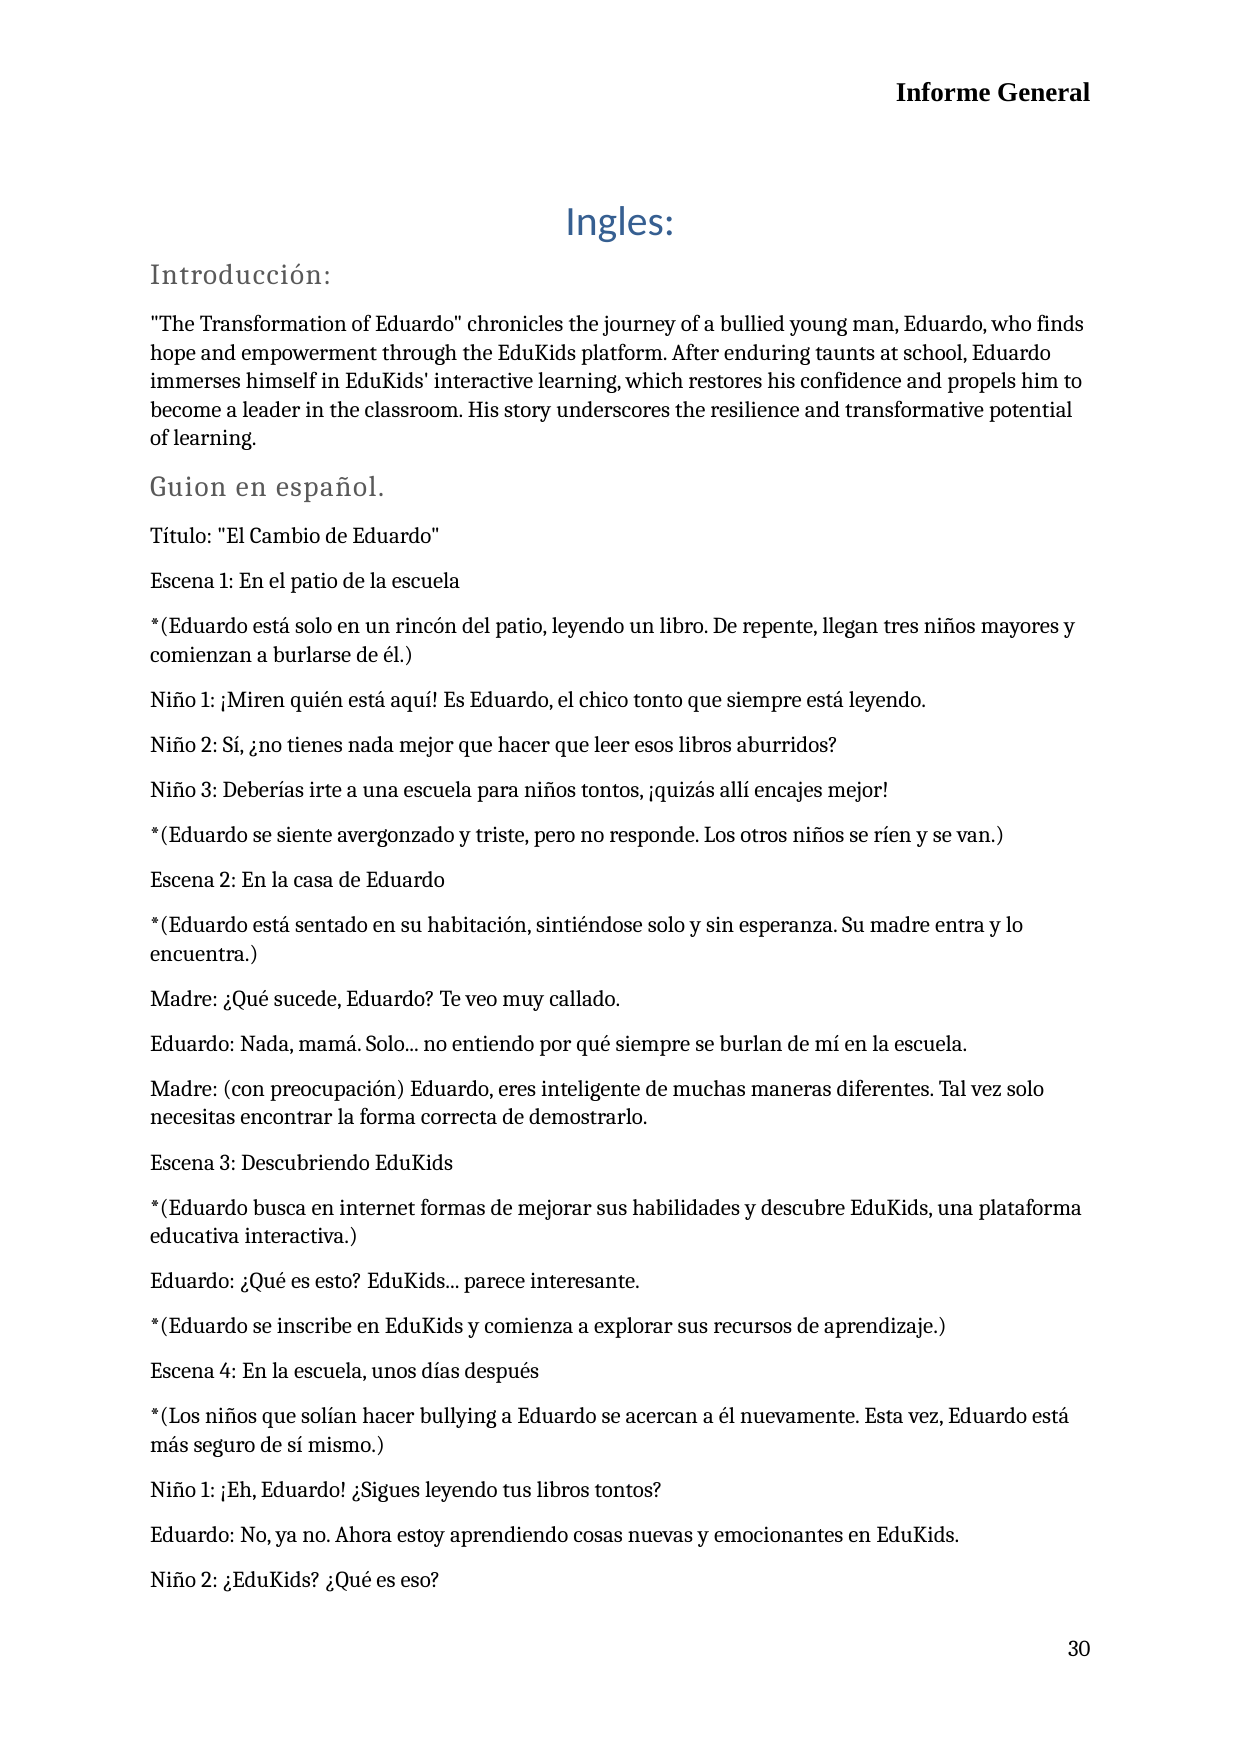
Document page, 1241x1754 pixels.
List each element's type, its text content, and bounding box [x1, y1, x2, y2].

text Escena 2: En la casa de Eduardo [150, 867, 1090, 893]
text Madre: (con preocupación) Eduardo, eres inteligente de muchas maneras diferentes. Tal vez solo necesitas encontrar la forma correcta de demostrarlo. [150, 1076, 1090, 1131]
text Escena 1: En el patio de la escuela [150, 568, 1090, 594]
text Eduardo: ¿Qué es esto? EduKids... parece interesante. [150, 1268, 1090, 1294]
text *(Eduardo busca en internet formas de mejorar sus habilidades y descubre EduKids, una plataforma educativa interactiva.) [150, 1194, 1090, 1249]
text "The Transformation of Eduardo" chronicles the journey of a bullied young man, Eduardo, who finds hope and empowerment through the EduKids platform. After enduring taunts at school, Eduardo immerses himself in EduKids' interactive learning, which restores his confidence and propels him to become a leader in the classroom. His story underscores the resilience and transformative potential of learning. [150, 311, 1090, 451]
text *(Los niños que solían hacer bullying a Eduardo se acercan a él nuevamente. Esta vez, Eduardo está más seguro de sí mismo.) [150, 1403, 1090, 1458]
text Niño 2: ¿EduKids? ¿Qué es eso? [150, 1567, 1090, 1593]
subtitle Introducción: [150, 258, 1090, 292]
text *(Eduardo está solo en un rincón del patio, leyendo un libro. De repente, llegan tres niños mayores y comienzan a burlarse de él.) [150, 613, 1090, 668]
text Eduardo: Nada, mamá. Solo... no entiendo por qué siempre se burlan de mí en la escuela. [150, 1031, 1090, 1057]
text Escena 4: En la escuela, unos días después [150, 1358, 1090, 1384]
text *(Eduardo se siente avergonzado y triste, pero no responde. Los otros niños se ríen y se van.) [150, 822, 1090, 848]
text Niño 1: ¡Eh, Eduardo! ¿Sigues leyendo tus libros tontos? [150, 1477, 1090, 1503]
text *(Eduardo está sentado en su habitación, sintiéndose solo y sin esperanza. Su madre entra y lo encuentra.) [150, 912, 1090, 967]
text Niño 1: ¡Miren quién está aquí! Es Eduardo, el chico tonto que siempre está leyendo. [150, 686, 1090, 713]
text Niño 3: Deberías irte a una escuela para niños tontos, ¡quizás allí encajes mejor! [150, 777, 1090, 803]
text *(Eduardo se inscribe en EduKids y comienza a explorar sus recursos de aprendizaje.) [150, 1313, 1090, 1339]
text Eduardo: No, ya no. Ahora estoy aprendiendo cosas nuevas y emocionantes en EduKids. [150, 1522, 1090, 1548]
subtitle Guion en español. [150, 470, 1090, 503]
text Niño 2: Sí, ¿no tienes nada mejor que hacer que leer esos libros aburridos? [150, 732, 1090, 758]
text Madre: ¿Qué sucede, Eduardo? Te veo muy callado. [150, 986, 1090, 1012]
text Título: "El Cambio de Eduardo" [150, 523, 1090, 549]
subtitle Ingles: [150, 195, 1090, 246]
text Escena 3: Descubriendo EduKids [150, 1149, 1090, 1176]
